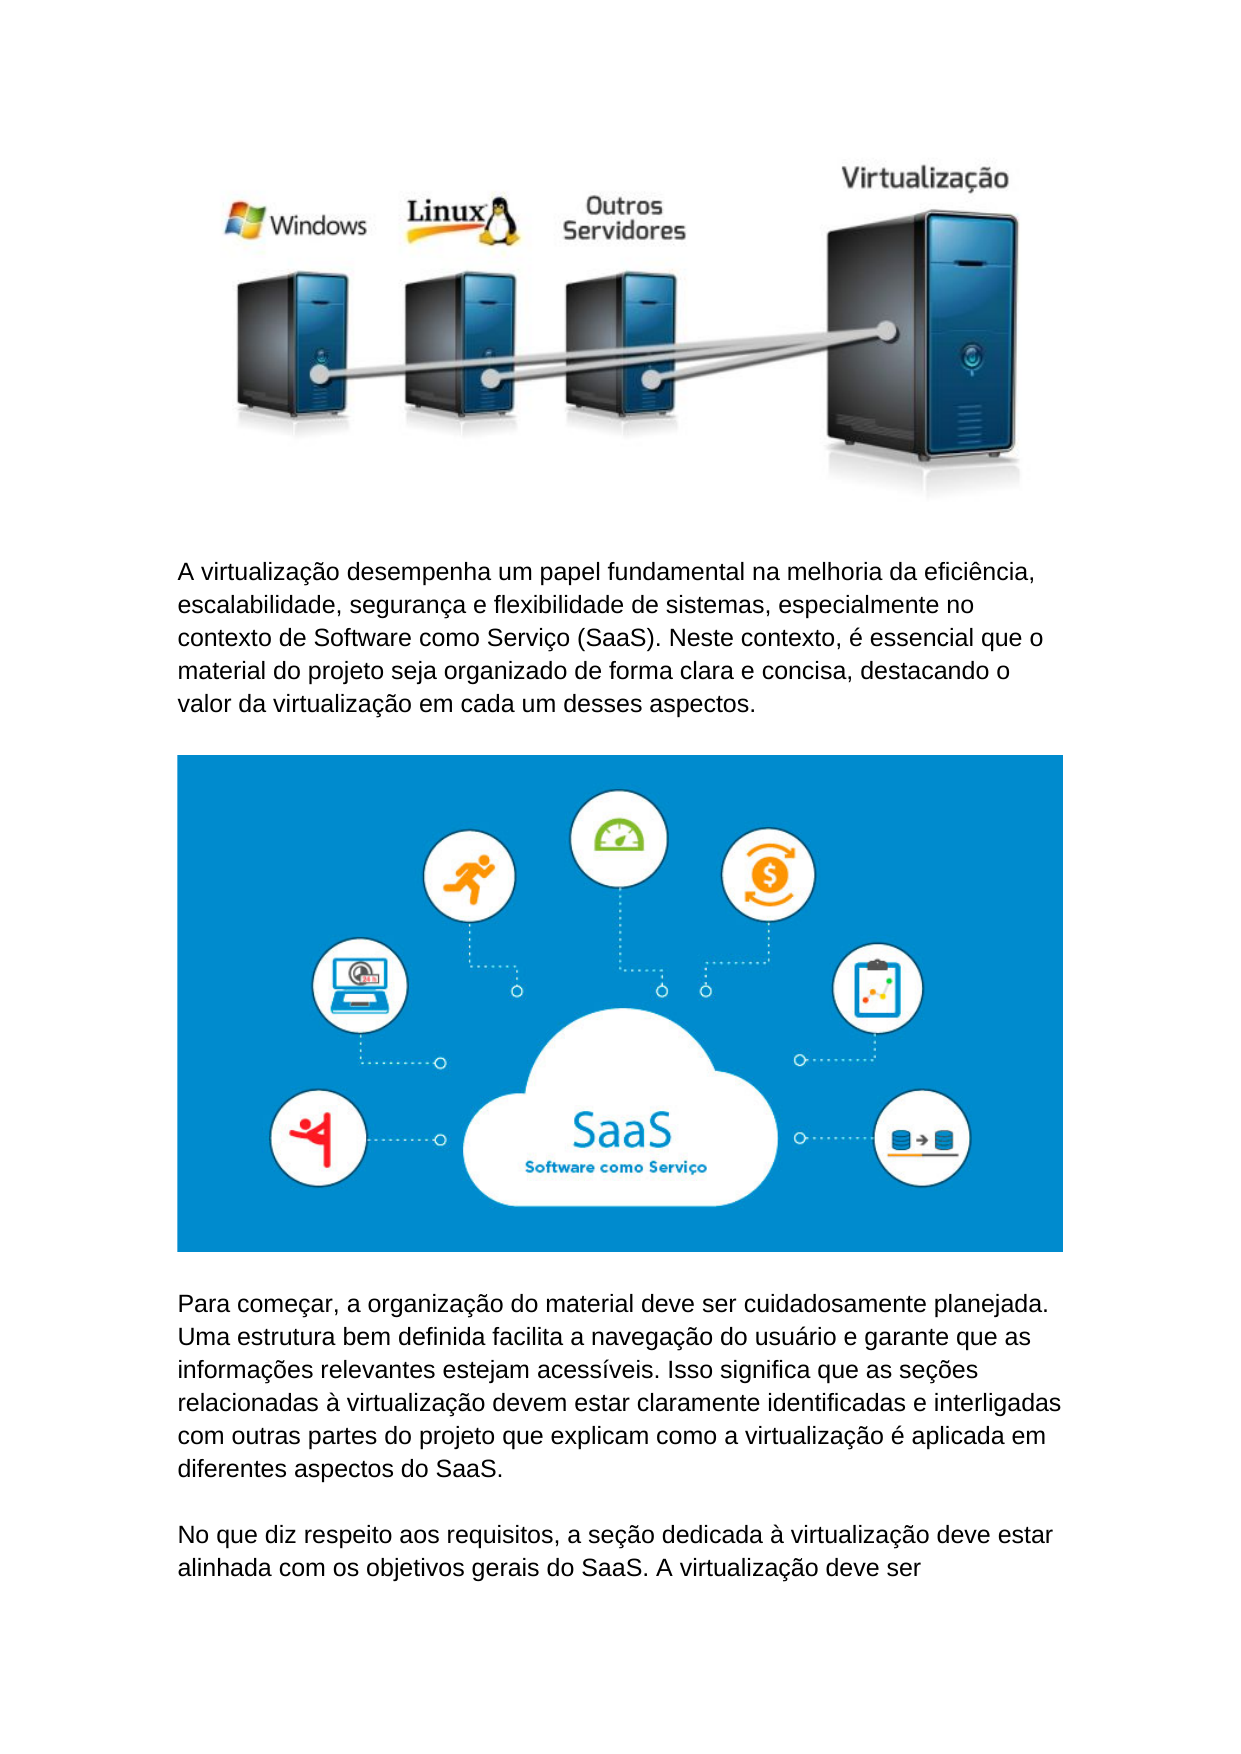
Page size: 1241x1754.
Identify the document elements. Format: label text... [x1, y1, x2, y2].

text Para começar, a organização do material deve ser cuidadosamente planejada. Uma estrutura bem definida facilita a navegação do usuário e garante que as informações relevantes estejam acessíveis. Isso significa que as seções relacionadas à virtualização devem estar claramente identificadas e interligadas com outras partes do projeto que explicam como a virtualização é aplicada em diferentes aspectos do SaaS. [177, 1289, 1063, 1482]
picture [424, 831, 515, 922]
picture [833, 943, 922, 1035]
picture [463, 1009, 777, 1206]
picture [177, 147, 1063, 520]
picture [313, 938, 407, 1033]
text A virtualização desempenha um papel fundamental na melhoria da eficiência, escalabilidade, segurança e flexibilidade de sistemas, especialmente no contexto de Software como Serviço (SaaS). Neste contexto, é essencial que o material do projeto seja organizado de forma clara e concisa, destacando o valor da virtualização em cada um desses aspectos. [177, 557, 1063, 718]
picture [872, 1089, 970, 1186]
picture [270, 1090, 367, 1185]
picture [722, 828, 814, 924]
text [177, 1520, 1063, 1582]
picture [571, 790, 668, 889]
